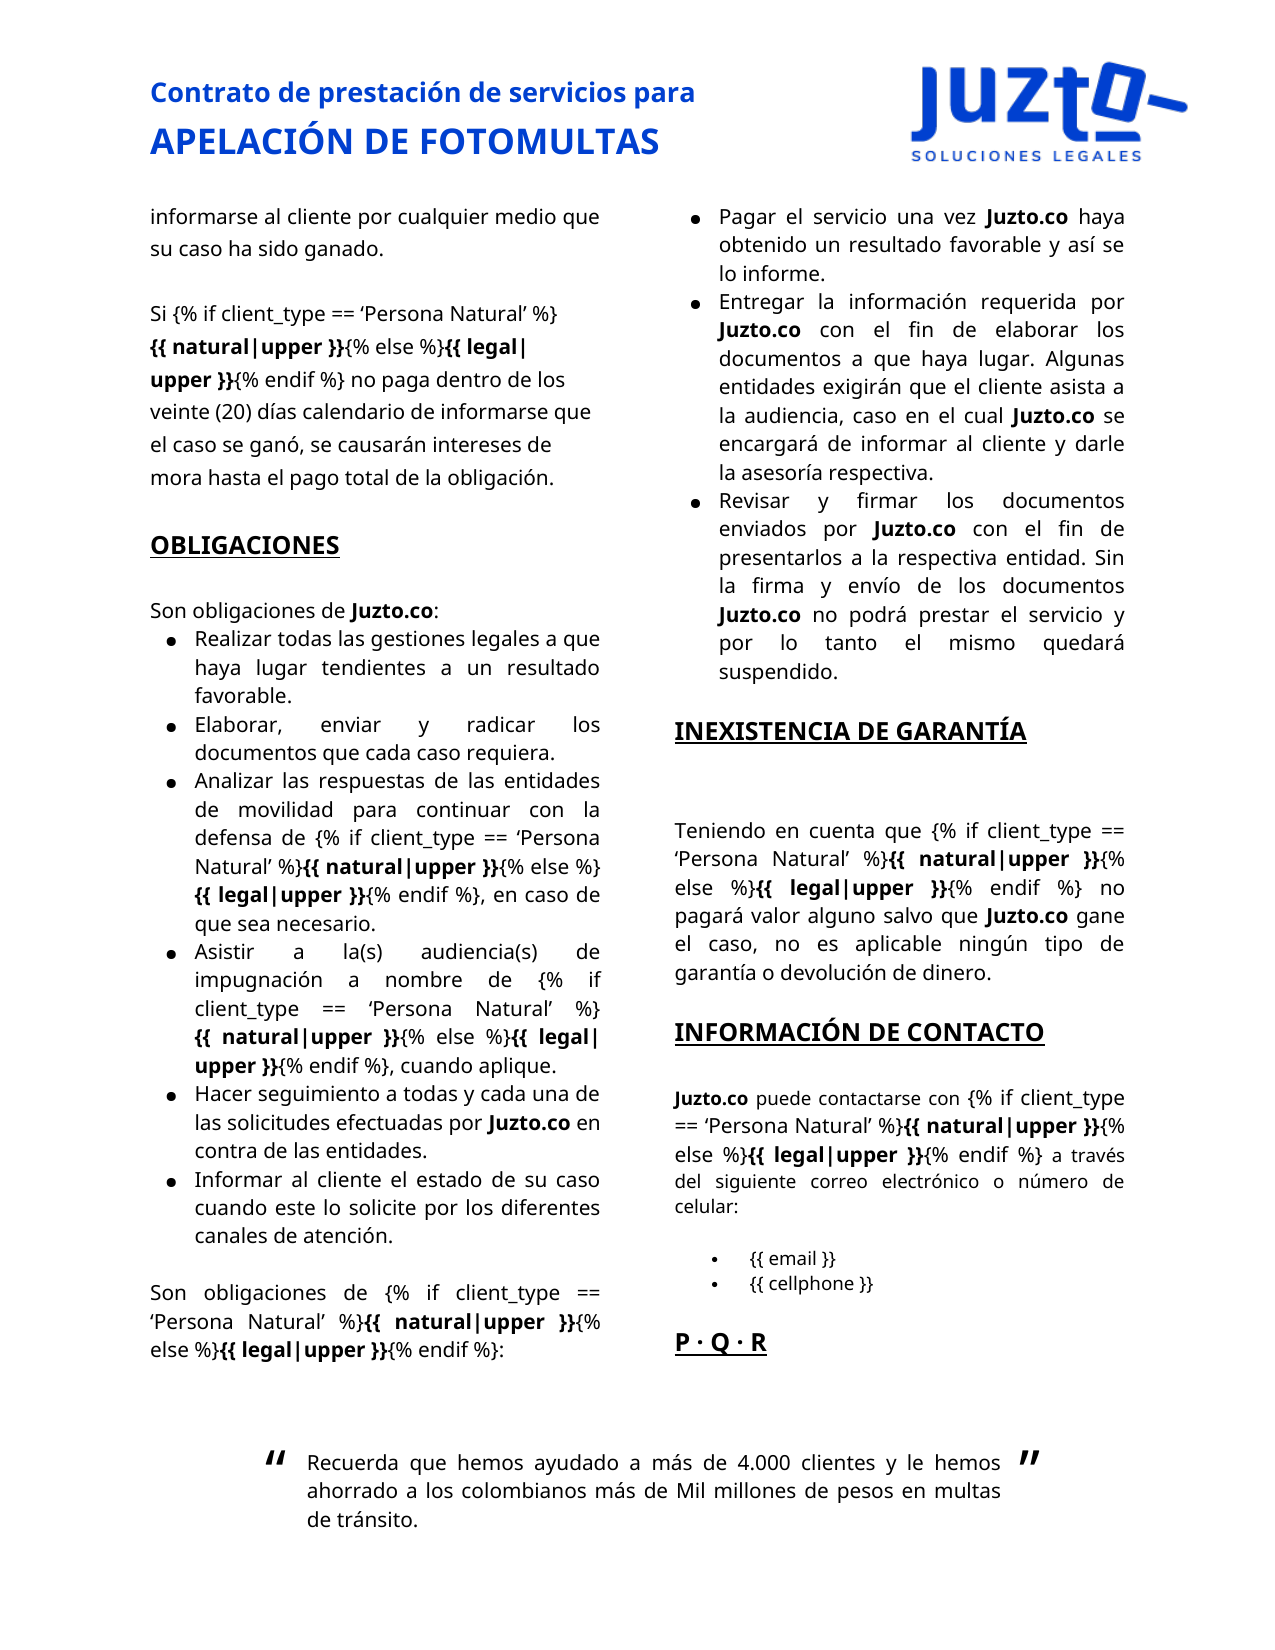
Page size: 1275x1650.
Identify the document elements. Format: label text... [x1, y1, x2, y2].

text INEXISTENCIA DE GARANTÍA [674, 714, 1125, 748]
list Elaborar, enviar y radicar los documentos que cada caso requiera. [165, 710, 601, 767]
list Hacer seguimiento a todas y cada una de las solicitudes efectuadas por Juzto.co en contra de las entidades. [165, 1079, 601, 1165]
picture [900, 46, 1197, 177]
text Teniendo en cuenta que {% if client_type == ‘Persona Natural’ %}{{ natural|upper }}{% else %}{{ legal|upper }}{% endif %} no pagará valor alguno salvo que Juzto.co gane el caso, no es aplicable ningún tipo de garantía o devolución de dinero. [674, 816, 1125, 986]
list Pagar el servicio una vez Juzto.co haya obtenido un resultado favorable y así se lo informe. [689, 202, 1125, 287]
list Realizar todas las gestiones legales a que haya lugar tendientes a un resultado favorable. [165, 624, 601, 710]
list Revisar y firmar los documentos enviados por Juzto.co con el fin de presentarlos a la respectiva entidad. Sin la firma y envío de los documentos Juzto.co no podrá prestar el servicio y por lo tanto el mismo quedará suspendido. [689, 486, 1125, 685]
text Juzto.co puede contactarse con {% if client_type == ‘Persona Natural’ %}{{ natural|upper }}{% else %}{{ legal|upper }}{% endif %} a través del siguiente correo electrónico o número de celular: [674, 1083, 1125, 1219]
text INFORMACIÓN DE CONTACTO [674, 1015, 1125, 1049]
text Son obligaciones de {% if client_type == ‘Persona Natural’ %}{{ natural|upper }}{% else %}{{ legal|upper }}{% endif %}: [150, 1278, 601, 1364]
text OBLIGACIONES [150, 528, 601, 562]
text P · Q · R [674, 1325, 1125, 1359]
list {{ email }} [712, 1245, 1125, 1270]
list Asistir a la(s) audiencia(s) de impugnación a nombre de {% if client_type == ‘Persona Natural’ %}{{ natural|upper }}{% else %}{{ legal|upper }}{% endif %}, cuando aplique. [165, 937, 601, 1079]
text Si {% if client_type == ‘Persona Natural’ %}{{ natural|upper }}{% else %}{{ legal|upper }}{% endif %} no paga dentro de los veinte (20) días calendario de informarse que el caso se ganó, se causarán intereses de mora hasta el pago total de la obligación. [150, 299, 601, 491]
list Analizar las respuestas de las entidades de movilidad para continuar con la defensa de {% if client_type == ‘Persona Natural’ %}{{ natural|upper }}{% else %}{{ legal|upper }}{% endif %}, en caso de que sea necesario. [165, 767, 601, 937]
list Informar al cliente el estado de su caso cuando este lo solicite por los diferentes canales de atención. [165, 1165, 601, 1250]
list Entregar la información requerida por Juzto.co con el fin de elaborar los documentos a que haya lugar. Algunas entidades exigirán que el cliente asista a la audiencia, caso en el cual Juzto.co se encargará de informar al cliente y darle la asesoría respectiva. [689, 287, 1125, 486]
text Son obligaciones de Juzto.co: [150, 596, 601, 624]
list {{ cellphone }} [712, 1270, 1125, 1296]
